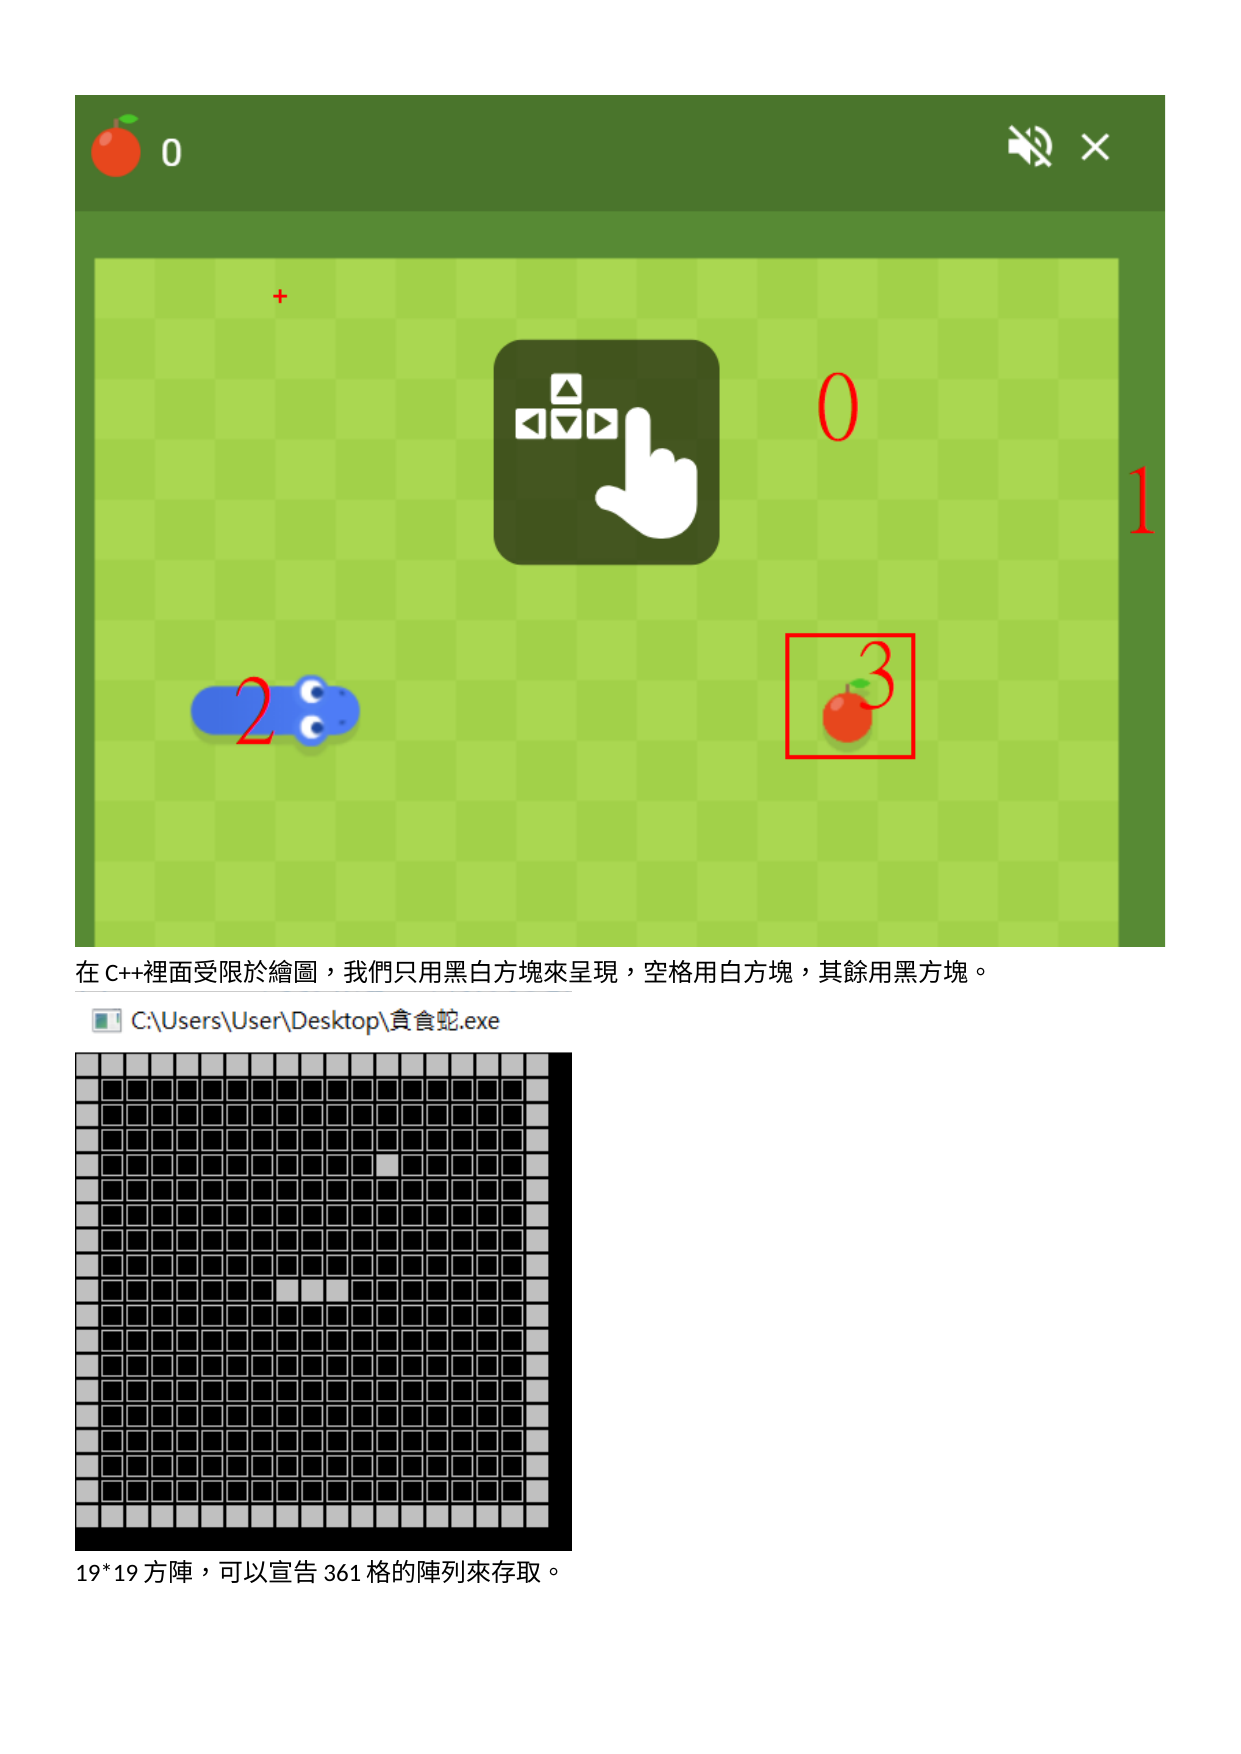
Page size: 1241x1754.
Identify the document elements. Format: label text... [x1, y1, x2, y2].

picture [75, 991, 572, 1551]
text 在C++裡面受限於繪圖，我們只用黑白方塊來呈現，空格用白方塊，其餘用黑方塊。 [75, 952, 1165, 989]
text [75, 1552, 1165, 1589]
picture [75, 95, 1166, 947]
